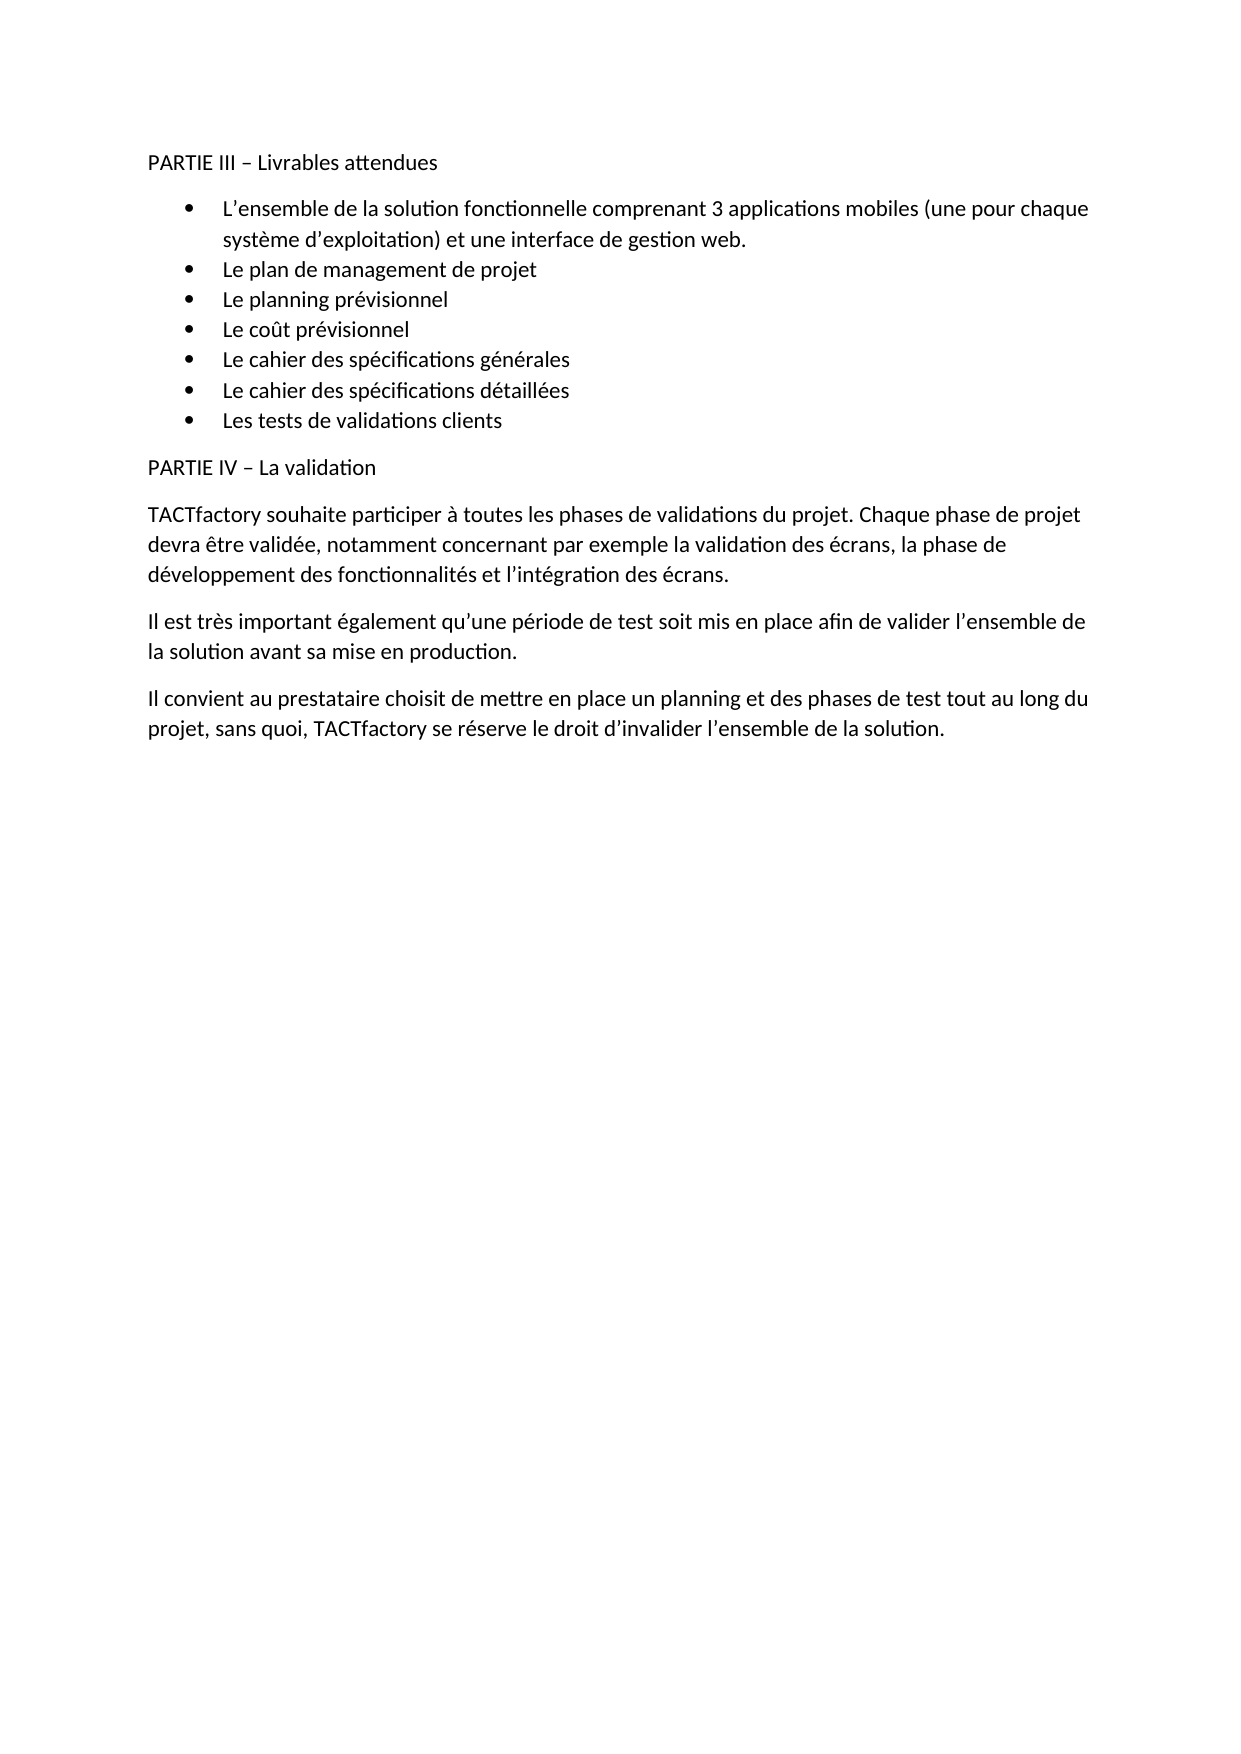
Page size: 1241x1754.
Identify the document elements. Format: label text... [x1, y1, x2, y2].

list Le planning prévisionnel [185, 285, 1093, 313]
list Le plan de management de projet [185, 255, 1093, 283]
text PARTIE IV – La validation [148, 453, 1093, 481]
list Le cahier des spécifications générales [185, 346, 1093, 373]
text Il est très important également qu’une période de test soit mis en place afin de valider l’ensemble de la solution avant sa mise en production. [148, 607, 1093, 665]
text Il convient au prestataire choisit de mettre en place un planning et des phases de test tout au long du projet, sans quoi, TACTfactory se réserve le droit d’invalider l’ensemble de la solution. [148, 684, 1093, 742]
list Le coût prévisionnel [185, 315, 1093, 343]
list Les tests de validations clients [185, 406, 1093, 434]
text TACTfactory souhaite participer à toutes les phases de validations du projet. Chaque phase de projet devra être validée, notamment concernant par exemple la validation des écrans, la phase de développement des fonctionnalités et l’intégration des écrans. [148, 500, 1093, 588]
text PARTIE III – Livrables attendues [148, 148, 1093, 176]
list Le cahier des spécifications détaillées [185, 376, 1093, 404]
list L’ensemble de la solution fonctionnelle comprenant 3 applications mobiles (une pour chaque système d’exploitation) et une interface de gestion web. [185, 194, 1093, 253]
